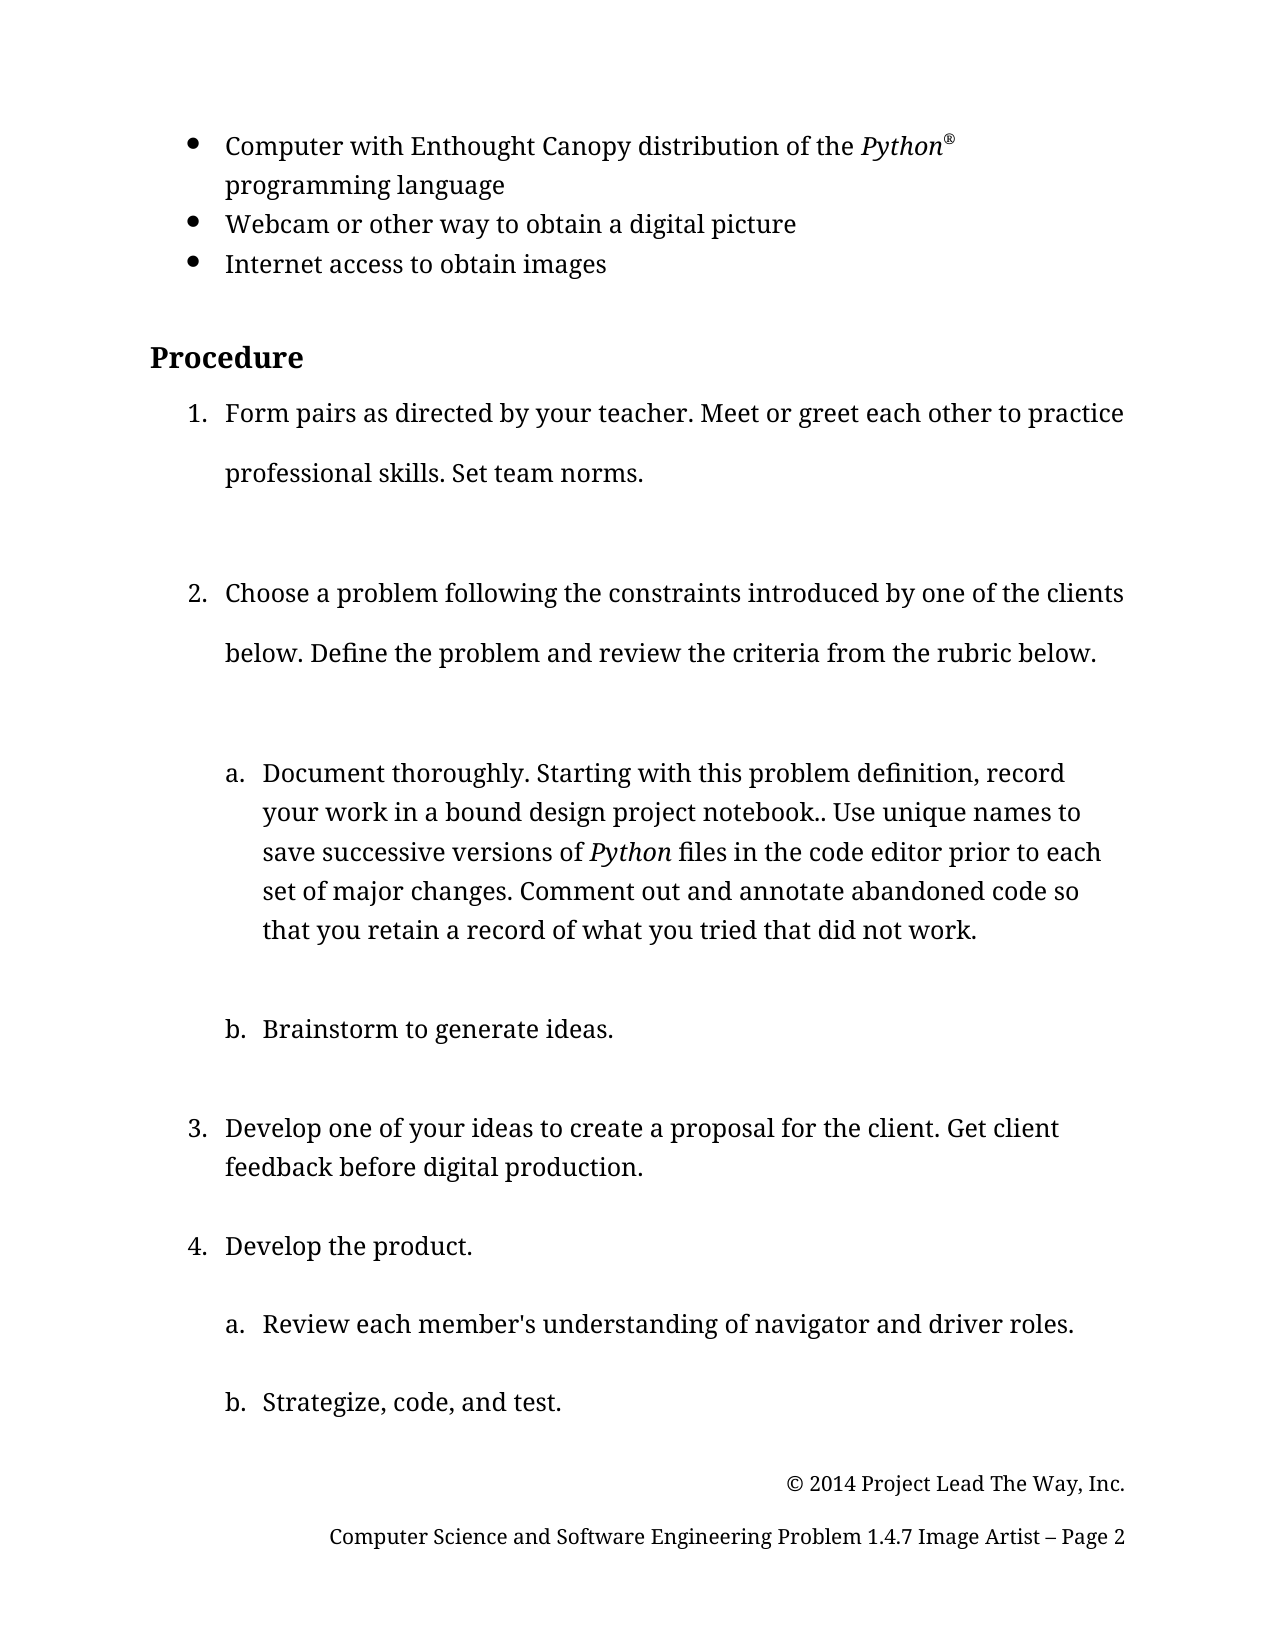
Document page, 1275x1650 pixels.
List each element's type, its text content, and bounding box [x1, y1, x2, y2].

text below. Define the problem and review the criteria from the rubric below. [150, 636, 1125, 670]
text Procedure [150, 338, 1125, 377]
list Webcam or other way to obtain a digital picture [187, 207, 1125, 241]
list Computer with Enthought Canopy distribution of the Python® programming language [187, 129, 1125, 202]
list Strategize, code, and test. [225, 1385, 1125, 1419]
list Review each member's understanding of navigator and driver roles. [225, 1307, 1125, 1341]
list Document thoroughly. Starting with this problem definition, record your work in a bound design project notebook.. Use unique names to save successive versions of Python files in the code editor prior to each set of major changes. Comment out and annotate abandoned code so that you retain a record of what you tried that did not work. [225, 756, 1125, 947]
list Internet access to obtain images [187, 246, 1125, 280]
list Form pairs as directed by your teacher. Meet or greet each other to practice [187, 396, 1125, 430]
text professional skills. Set team norms. [187, 456, 1125, 490]
list Brainstorm to generate ideas. [225, 1012, 1125, 1046]
list Develop the product. [187, 1228, 1125, 1262]
list Choose a problem following the constraints introduced by one of the clients [187, 576, 1125, 610]
list Develop one of your ideas to create a proposal for the client. Get client feedback before digital production. [187, 1111, 1125, 1184]
